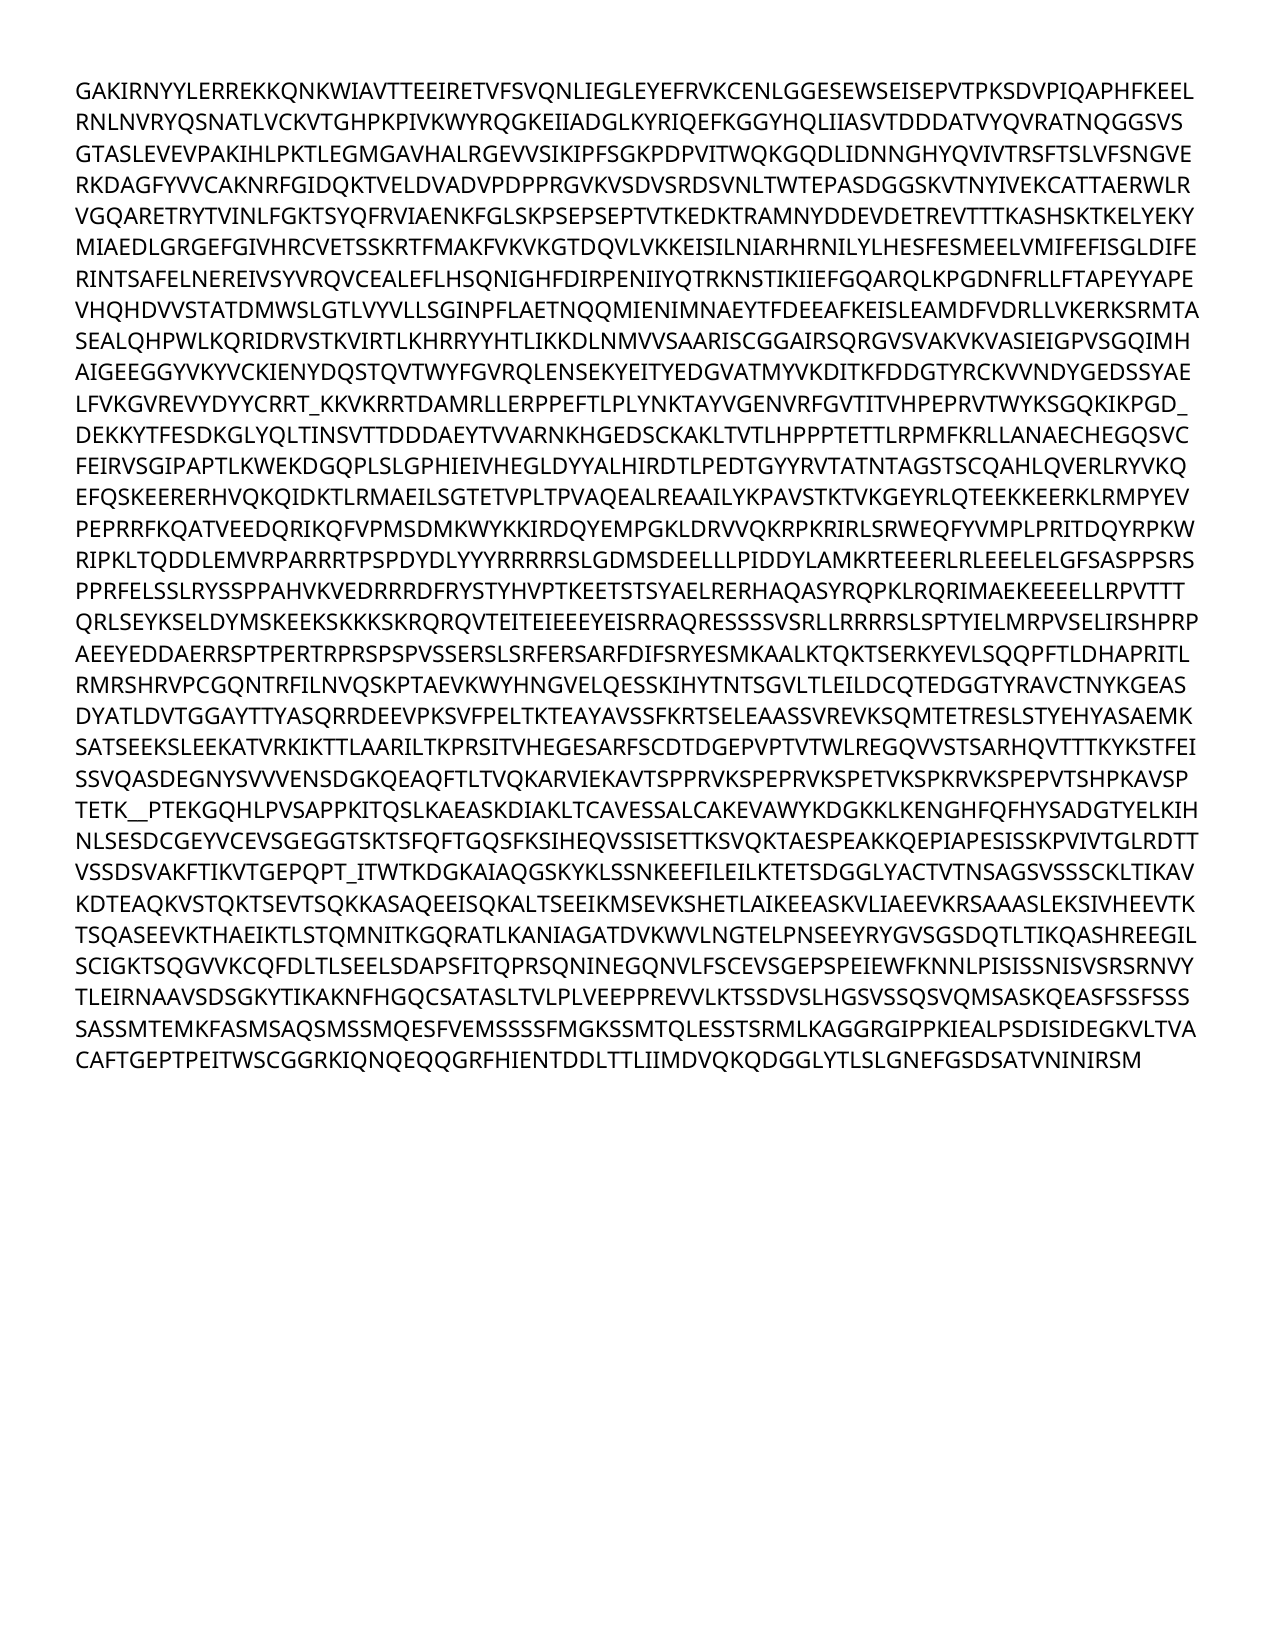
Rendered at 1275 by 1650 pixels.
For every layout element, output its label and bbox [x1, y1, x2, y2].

text [75, 75, 1200, 1075]
